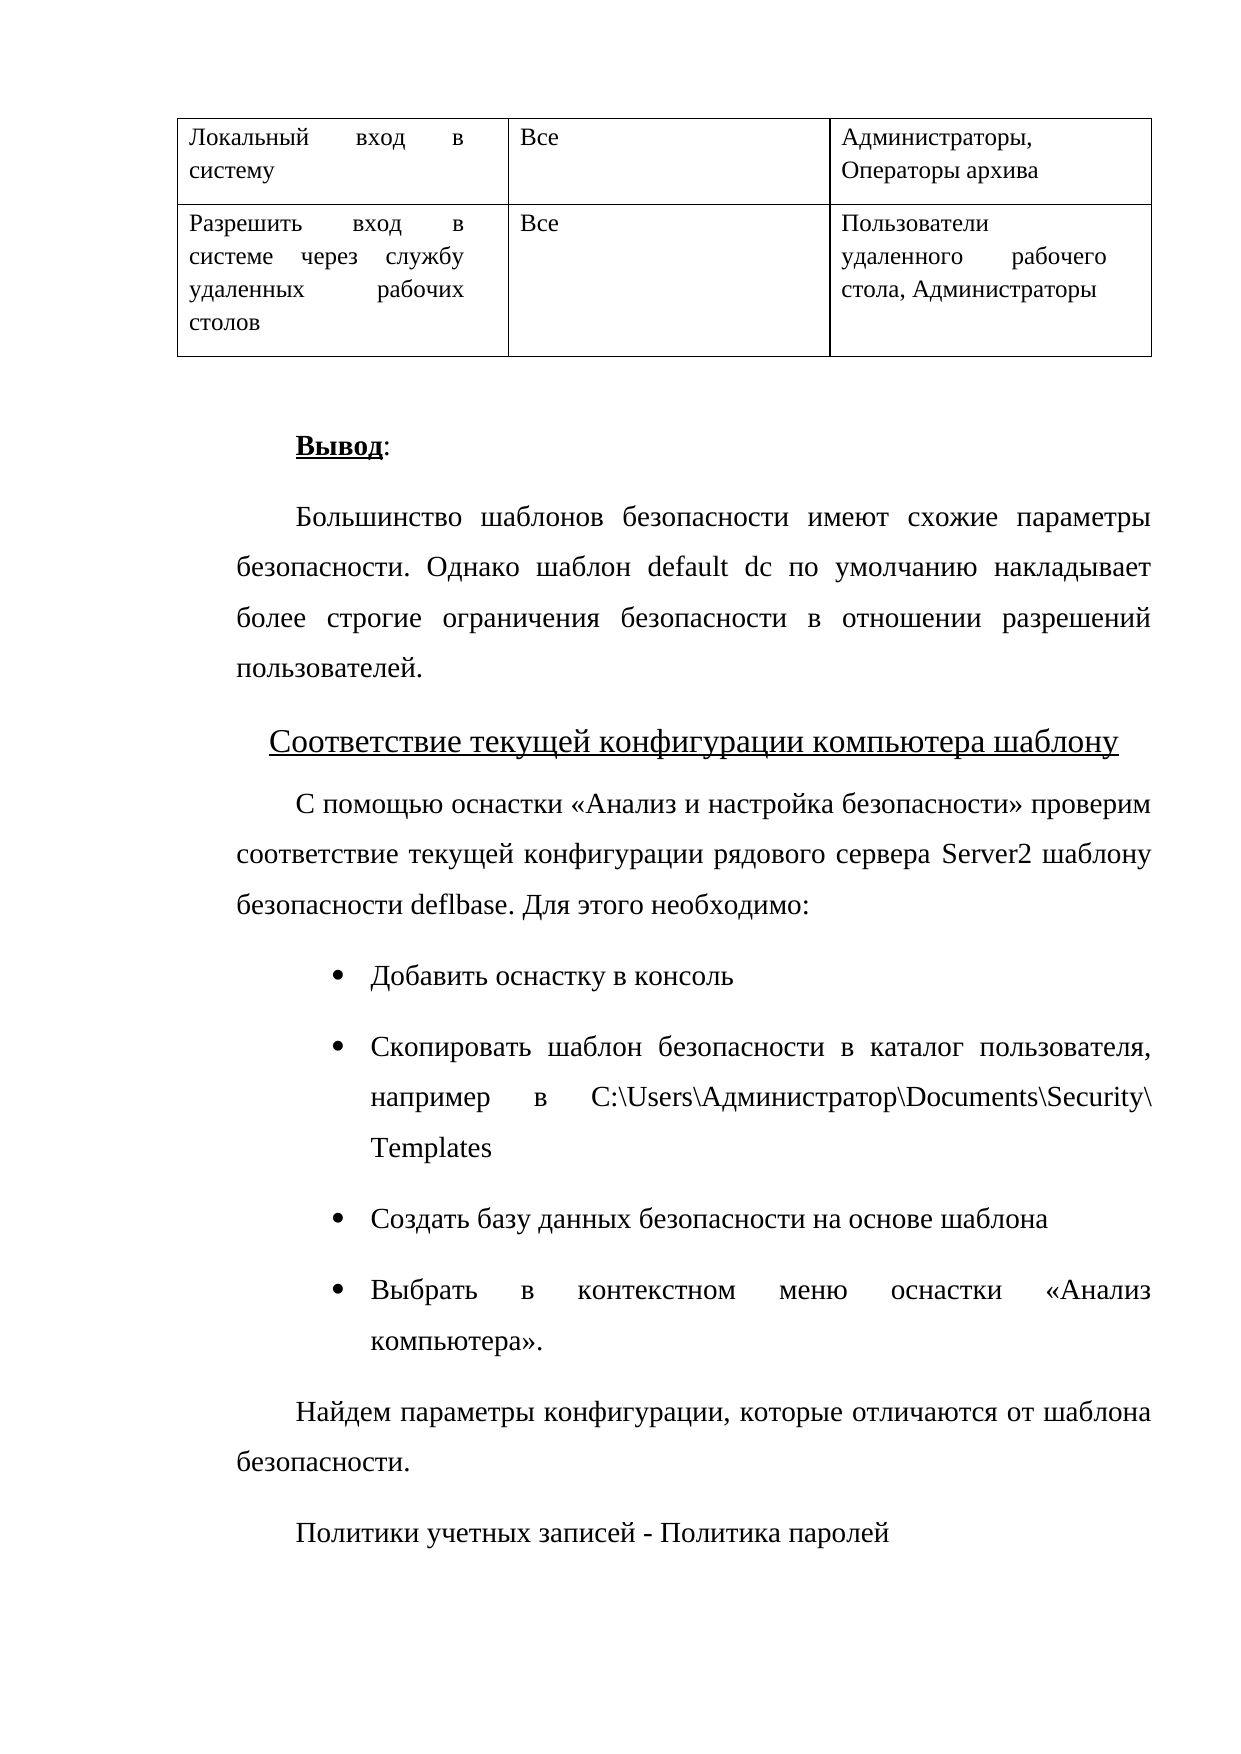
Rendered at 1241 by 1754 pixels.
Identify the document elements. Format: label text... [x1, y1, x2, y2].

list Добавить оснастку в консоль [333, 958, 1152, 992]
list Скопировать шаблон безопасности в каталог пользователя, например в C:\Users\Администратор\Documents\Security\Templates [333, 1029, 1152, 1163]
table_cell Разрешить вход в системе через службу удаленных рабочих столов [178, 205, 508, 356]
table_cell Пользователи удаленного рабочего стола, Администраторы [831, 205, 1151, 356]
text С помощью оснастки «Анализ и настройка безопасности» проверим соответствие текущей конфигурации рядового сервера Server2 шаблону безопасности deflbase. Для этого необходимо: [236, 786, 1152, 920]
list Выбрать в контекстном меню оснастки «Анализ компьютера». [333, 1272, 1152, 1356]
text Большинство шаблонов безопасности имеют схожие параметры безопасности. Однако шаблон default dc по умолчанию накладывает более строгие ограничения безопасности в отношении разрешений пользователей. [236, 499, 1152, 684]
list Создать базу данных безопасности на основе шаблона [333, 1201, 1152, 1235]
table_cell Все [509, 205, 829, 356]
text Политики учетных записей - Политика паролей [236, 1515, 1152, 1549]
table_cell Локальный вход в систему [178, 119, 508, 204]
table_cell Администраторы, Операторы архива [831, 119, 1151, 204]
text Соответствие текущей конфигурации компьютера шаблону [177, 721, 1152, 759]
text Найдем параметры конфигурации, которые отличаются от шаблона безопасности. [236, 1394, 1152, 1478]
text Вывод: [236, 428, 1152, 462]
table_cell Все [509, 119, 829, 204]
